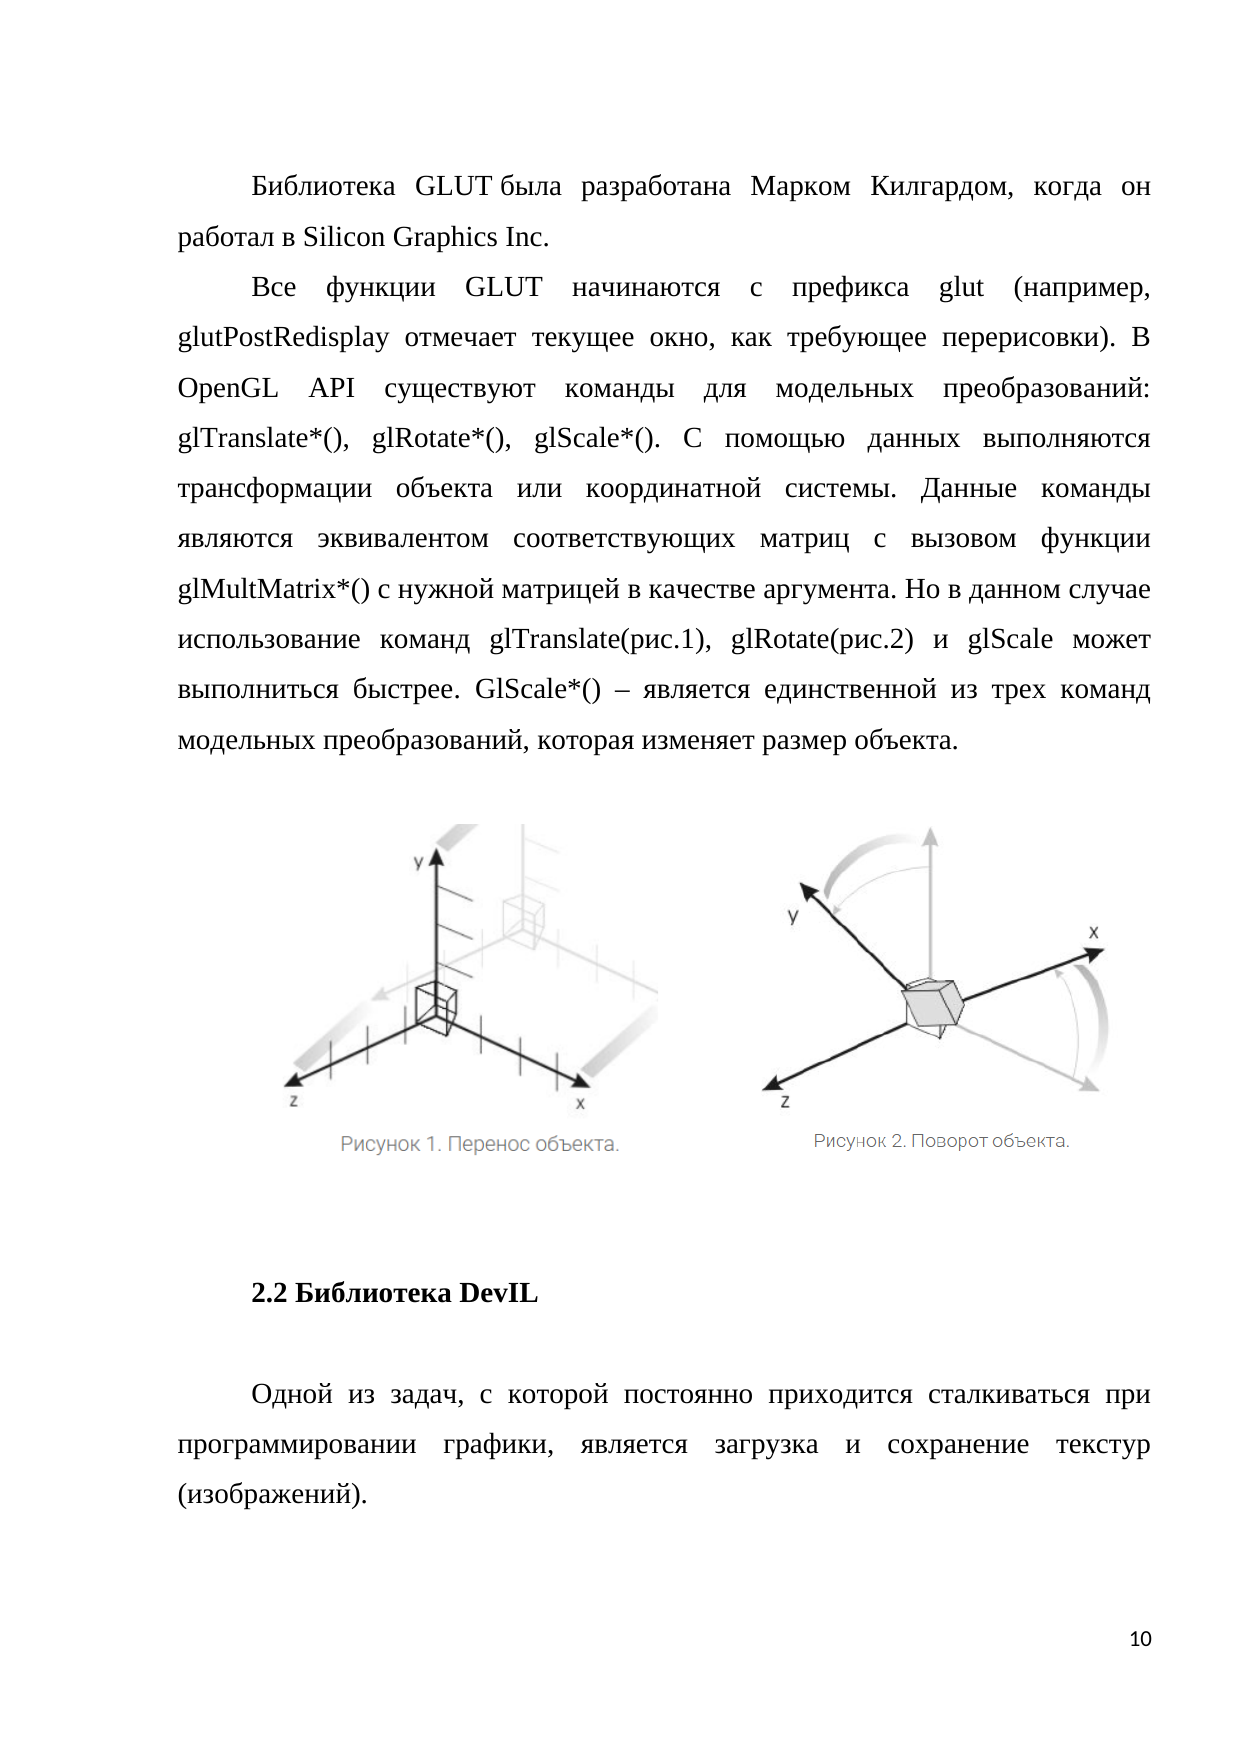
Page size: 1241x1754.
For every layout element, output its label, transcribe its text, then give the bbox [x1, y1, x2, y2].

picture [246, 824, 659, 1168]
picture [723, 817, 1149, 1168]
text Библиотека GLUT была разработана Марком Килгардом, когда он работал в Silicon Graphics Inc. [177, 168, 1152, 252]
text 2.2 Библиотека DevIL [177, 1275, 1152, 1309]
text Все функции GLUT начинаются с префикса glut (например, glutPostRedisplay отмечает текущее окно, как требующее перерисовки). В OpenGL API существуют команды для модельных преобразований: glTranslate*(), glRotate*(), glScale*(). С помощью данных выполняются трансформации объекта или координатной системы. Данные команды являются эквивалентом соответствующих матриц с вызовом функции glMultMatrix*() с нужной матрицей в качестве аргумента. Но в данном случае использование команд glTranslate(рис.1), glRotate(рис.2) и glScale может выполниться быстрее. GlScale*() – является единственной из трех команд модельных преобразований, которая изменяет размер объекта. [177, 269, 1152, 755]
text Одной из задач, с которой постоянно приходится сталкиваться при программировании графики, является загрузка и сохранение текстур (изображений). [177, 1376, 1152, 1510]
